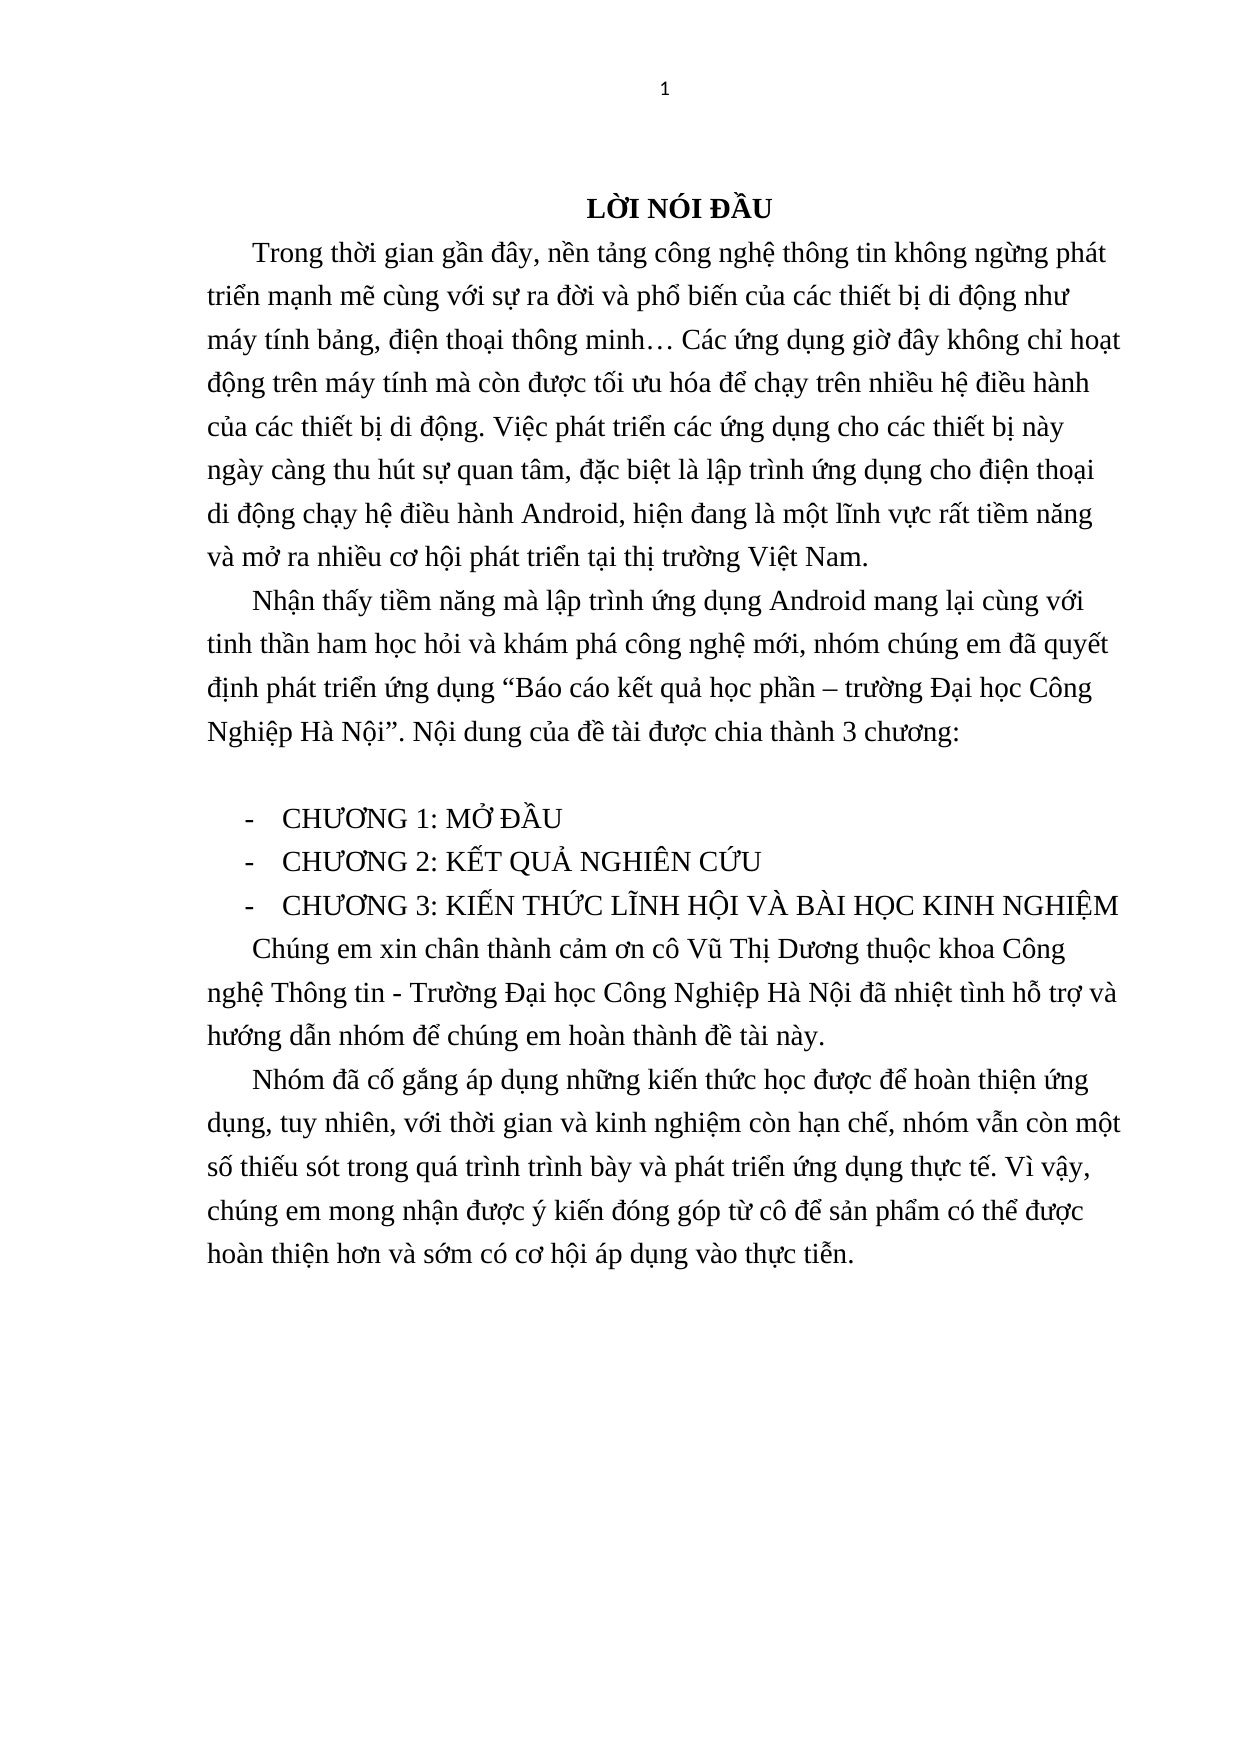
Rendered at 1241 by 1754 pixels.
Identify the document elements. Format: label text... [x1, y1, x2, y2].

list CHƯƠNG 1: MỞ ĐẦU [244, 801, 1122, 834]
text Chúng em xin chân thành cảm ơn cô Vũ Thị Dương thuộc khoa Công nghệ Thông tin - Trường Đại học Công Nghiệp Hà Nội đã nhiệt tình hỗ trợ và hướng dẫn nhóm để chúng em hoàn thành đề tài này. [207, 931, 1122, 1052]
text Nhận thấy tiềm năng mà lập trình ứng dụng Android mang lại cùng với tinh thần ham học hỏi và khám phá công nghệ mới, nhóm chúng em đã quyết định phát triển ứng dụng “Báo cáo kết quả học phần – trường Đại học Công Nghiệp Hà Nội”. Nội dung của đề tài được chia thành 3 chương: [207, 583, 1122, 747]
text Trong thời gian gần đây, nền tảng công nghệ thông tin không ngừng phát triển mạnh mẽ cùng với sự ra đời và phổ biến của các thiết bị di động như máy tính bảng, điện thoại thông minh… Các ứng dụng giờ đây không chỉ hoạt động trên máy tính mà còn được tối ưu hóa để chạy trên nhiều hệ điều hành của các thiết bị di động. Việc phát triển các ứng dụng cho các thiết bị này ngày càng thu hút sự quan tâm, đặc biệt là lập trình ứng dụng cho điện thoại di động chạy hệ điều hành Android, hiện đang là một lĩnh vực rất tiềm năng và mở ra nhiều cơ hội phát triển tại thị trường Việt Nam. [207, 235, 1122, 573]
list CHƯƠNG 3: KIẾN THỨC LĨNH HỘI VÀ BÀI HỌC KINH NGHIỆM [244, 888, 1122, 921]
text LỜI NÓI ĐẦU [207, 191, 1107, 225]
list CHƯƠNG 2: KẾT QUẢ NGHIÊN CỨU [244, 844, 1122, 878]
text Nhóm đã cố gắng áp dụng những kiến thức học được để hoàn thiện ứng dụng, tuy nhiên, với thời gian và kinh nghiệm còn hạn chế, nhóm vẫn còn một số thiếu sót trong quá trình trình bày và phát triển ứng dụng thực tế. Vì vậy, chúng em mong nhận được ý kiến đóng góp từ cô để sản phẩm có thể được hoàn thiện hơn và sớm có cơ hội áp dụng vào thực tiễn. [207, 1062, 1122, 1270]
